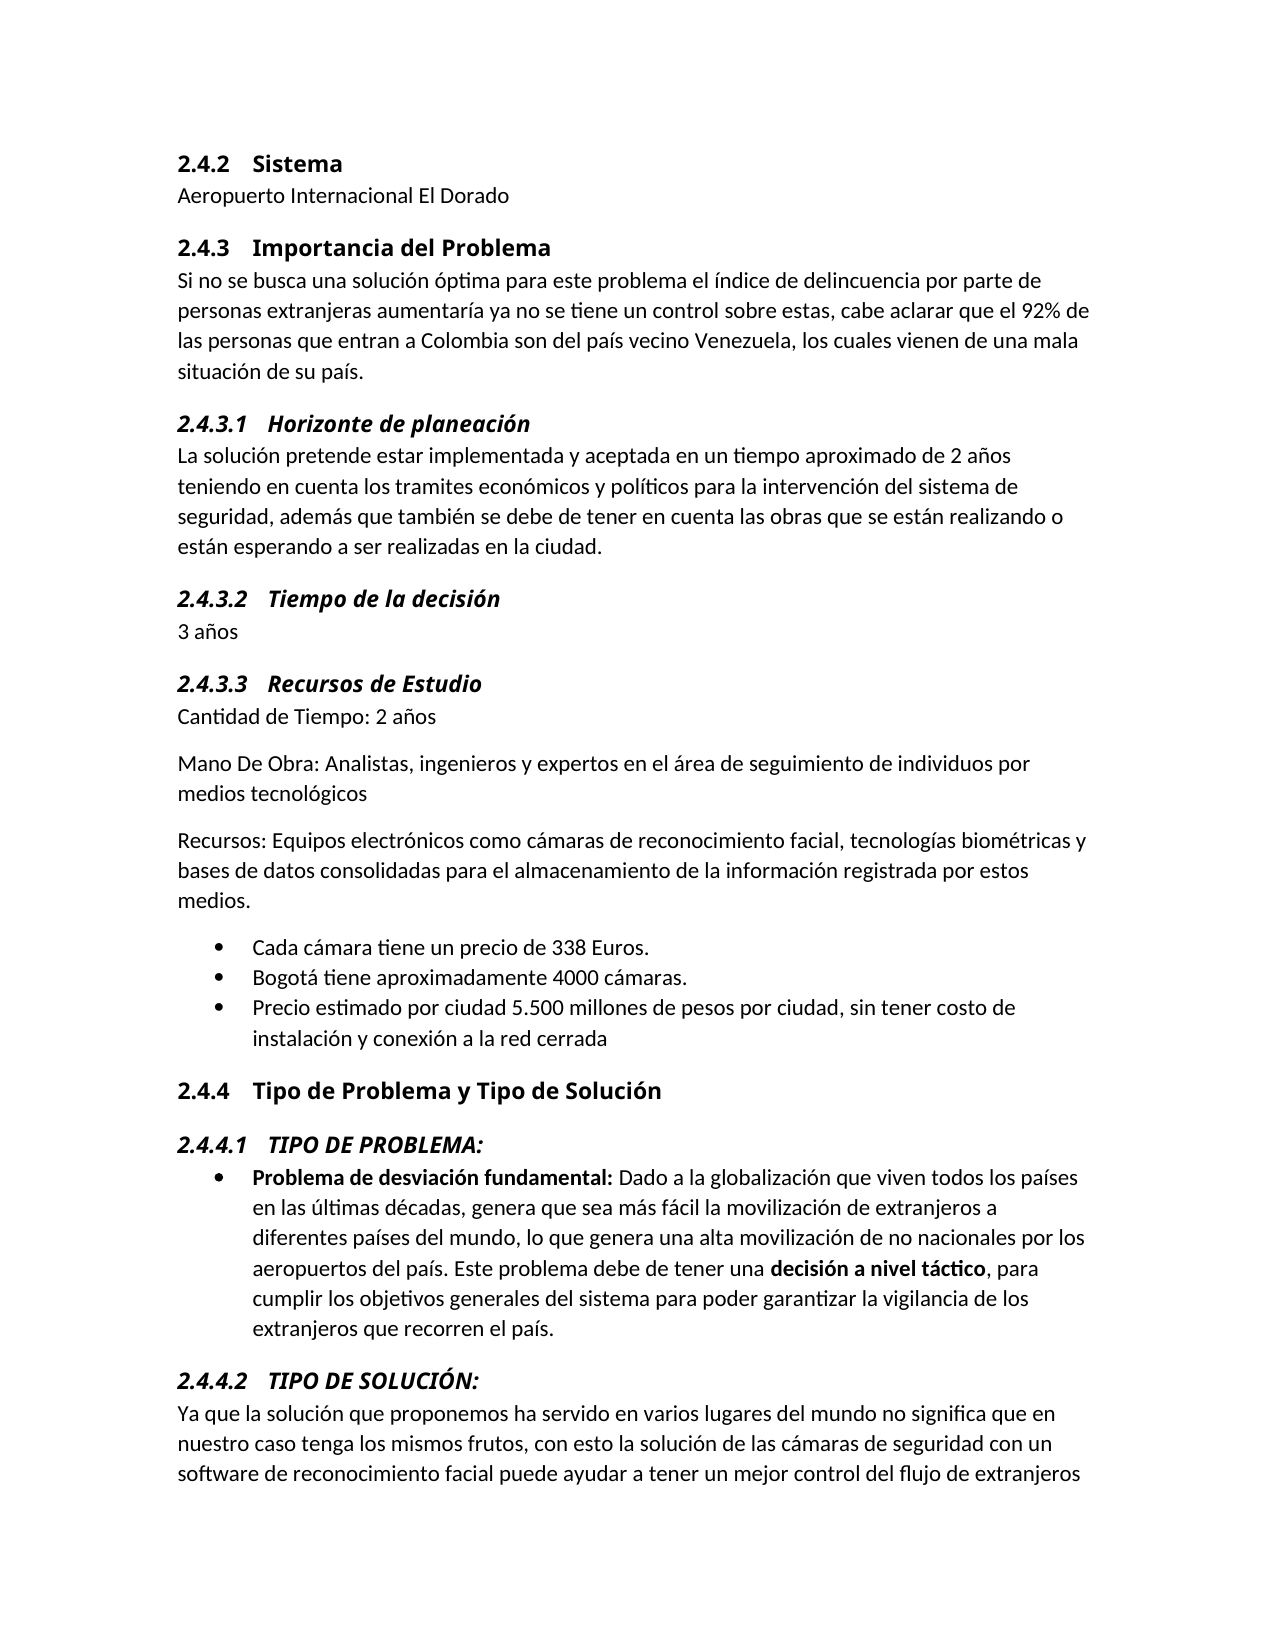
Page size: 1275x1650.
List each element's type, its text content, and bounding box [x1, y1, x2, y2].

subtitle Importancia del Problema [177, 232, 1098, 264]
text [177, 1399, 1098, 1487]
list Cada cámara tiene un precio de 338 Euros. [215, 933, 1098, 961]
text Recursos: Equipos electrónicos como cámaras de reconocimiento facial, tecnologías biométricas y bases de datos consolidadas para el almacenamiento de la información registrada por estos medios. [177, 826, 1098, 914]
text Si no se busca una solución óptima para este problema el índice de delincuencia por parte de personas extranjeras aumentaría ya no se tiene un control sobre estas, cabe aclarar que el 92% de las personas que entran a Colombia son del país vecino Venezuela, los cuales vienen de una mala situación de su país. [177, 266, 1098, 385]
text La solución pretende estar implementada y aceptada en un tiempo aproximado de 2 años teniendo en cuenta los tramites económicos y políticos para la intervención del sistema de seguridad, además que también se debe de tener en cuenta las obras que se están realizando o están esperando a ser realizadas en la ciudad. [177, 442, 1098, 560]
subtitle Tiempo de la decisión [177, 583, 1098, 614]
subtitle Tipo de Problema y Tipo de Solución [177, 1075, 1098, 1106]
subtitle Recursos de Estudio [177, 668, 1098, 699]
text 3 años [177, 617, 1098, 645]
list Bogotá tiene aproximadamente 4000 cámaras. [215, 963, 1098, 991]
list Problema de desviación fundamental: Dado a la globalización que viven todos los países en las últimas décadas, genera que sea más fácil la movilización de extranjeros a diferentes países del mundo, lo que genera una alta movilización de no nacionales por los aeropuertos del país. Este problema debe de tener una decisión a nivel táctico, para cumplir los objetivos generales del sistema para poder garantizar la vigilancia de los extranjeros que recorren el país. [215, 1163, 1098, 1342]
text Aeropuerto Internacional El Dorado [177, 181, 1098, 209]
text Cantidad de Tiempo: 2 años [177, 702, 1098, 730]
subtitle Horizonte de planeación [177, 408, 1098, 439]
subtitle TIPO DE PROBLEMA: [177, 1129, 1098, 1161]
subtitle TIPO DE SOLUCIÓN: [177, 1365, 1098, 1396]
text Mano De Obra: Analistas, ingenieros y expertos en el área de seguimiento de individuos por medios tecnológicos [177, 749, 1098, 807]
subtitle Sistema [177, 148, 1098, 179]
list Precio estimado por ciudad 5.500 millones de pesos por ciudad, sin tener costo de instalación y conexión a la red cerrada [215, 993, 1098, 1052]
